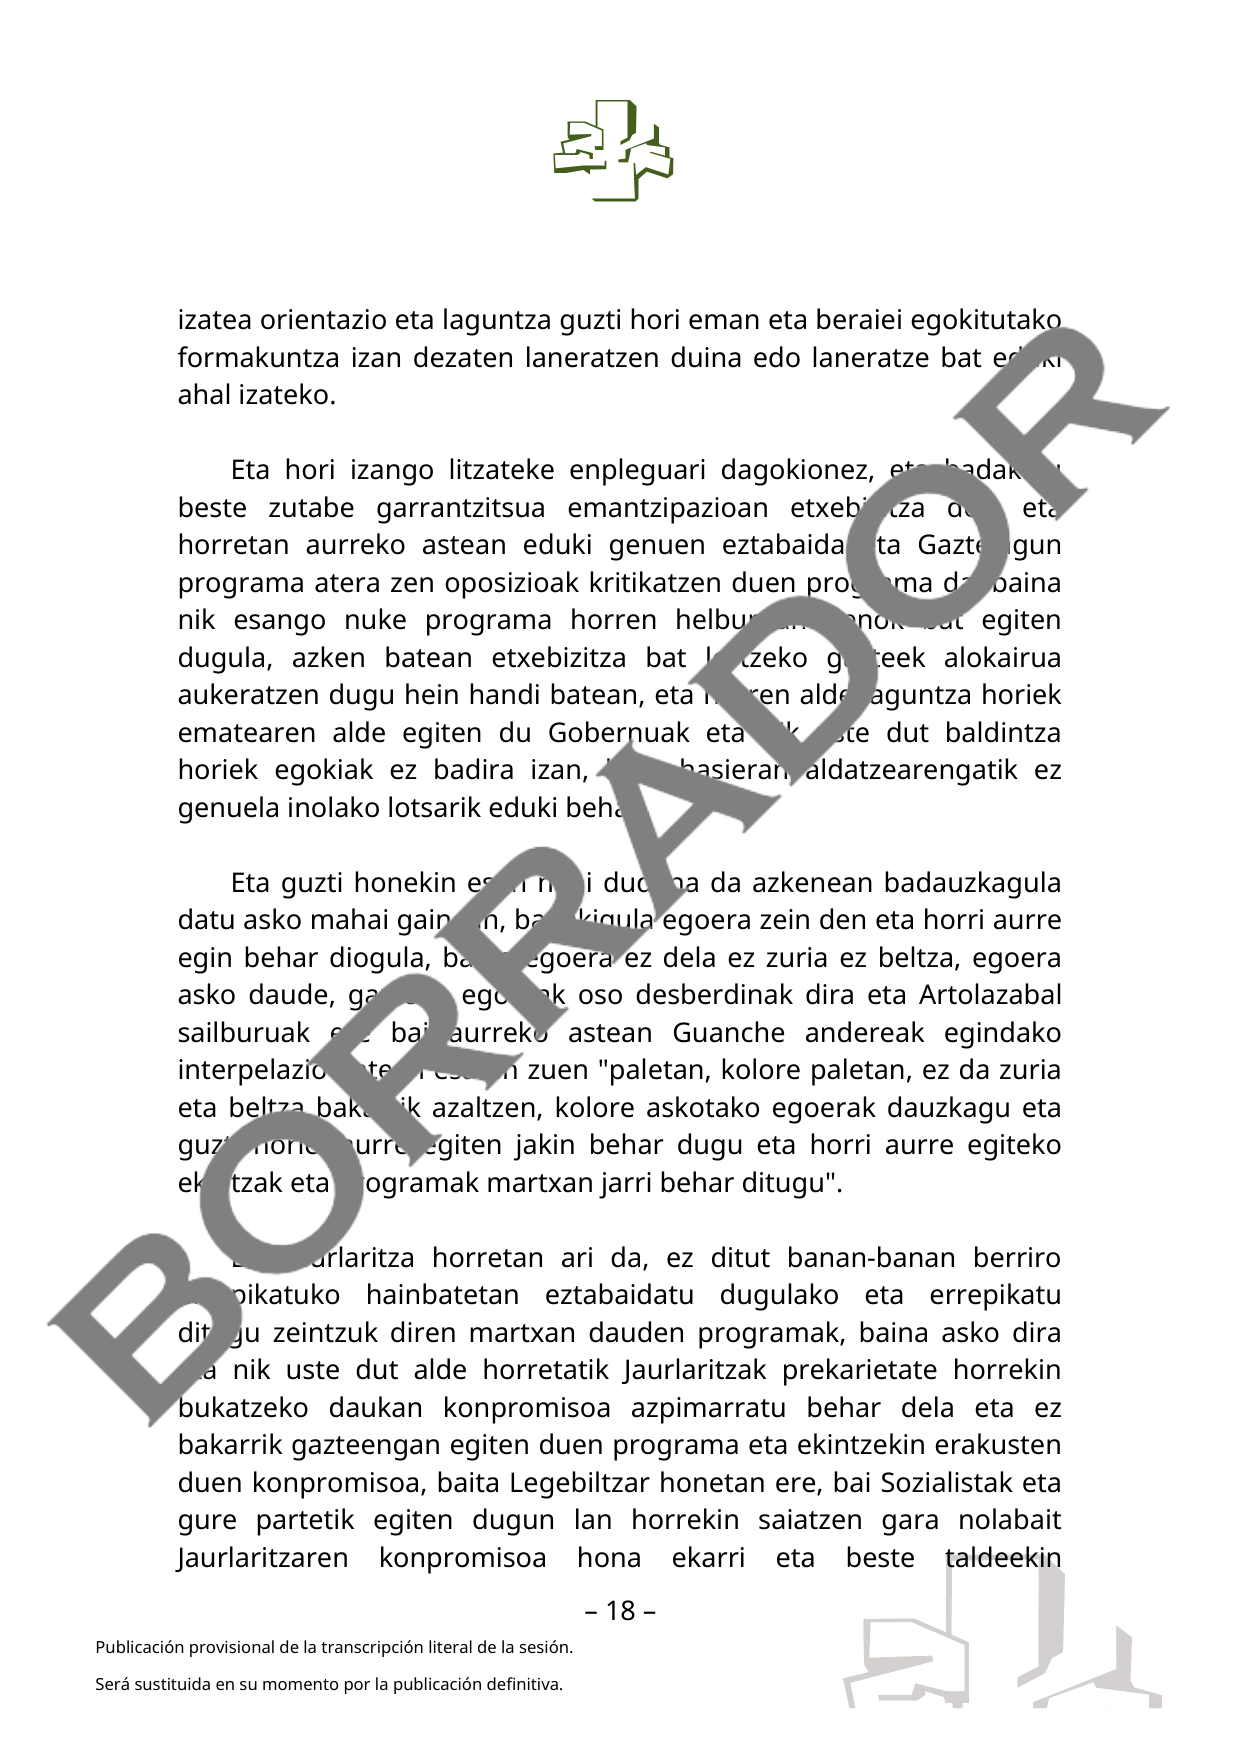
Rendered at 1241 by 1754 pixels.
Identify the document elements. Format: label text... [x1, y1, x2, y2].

picture [524, 77, 702, 225]
text Eta guzti honekin esan nahi dudana da azkenean badauzkagula datu asko mahai gainean, badakigula egoera zein den eta horri aurre egin behar diogula, baina egoera ez dela ez zuria ez beltza, egoera asko daude, gazteen egoerak oso desberdinak dira eta Artolazabal sailburuak ere bai aurreko astean Guanche andereak egindako interpelazio batean esaten zuen "paletan, kolore paletan, ez da zuria eta beltza bakarrik azaltzen, kolore askotako egoerak dauzkagu eta guzti horiei aurre egiten jakin behar dugu eta horri aurre egiteko ekintzak eta programak martxan jarri behar ditugu". [177, 862, 1063, 1200]
picture [797, 1491, 1169, 1710]
text Eta hori izango litzateke enpleguari dagokionez, eta badakigu beste zutabe garrantzitsua emantzipazioan etxebizitza dela eta horretan aurreko astean eduki genuen eztabaida eta Gaztelagun programa atera zen oposizioak kritikatzen duen programa da, baina nik esango nuke programa horren helburuan denok bat egiten dugula, azken batean etxebizitza bat lortzeko gazteek alokairua aukeratzen dugu hein handi batean, eta horren alde laguntza horiek ematearen alde egiten du Gobernuak eta nik uste dut baldintza horiek egokiak ez badira izan, bere hasieran aldatzearengatik ez genuela inolako lotsarik eduki behar. [177, 450, 1063, 825]
